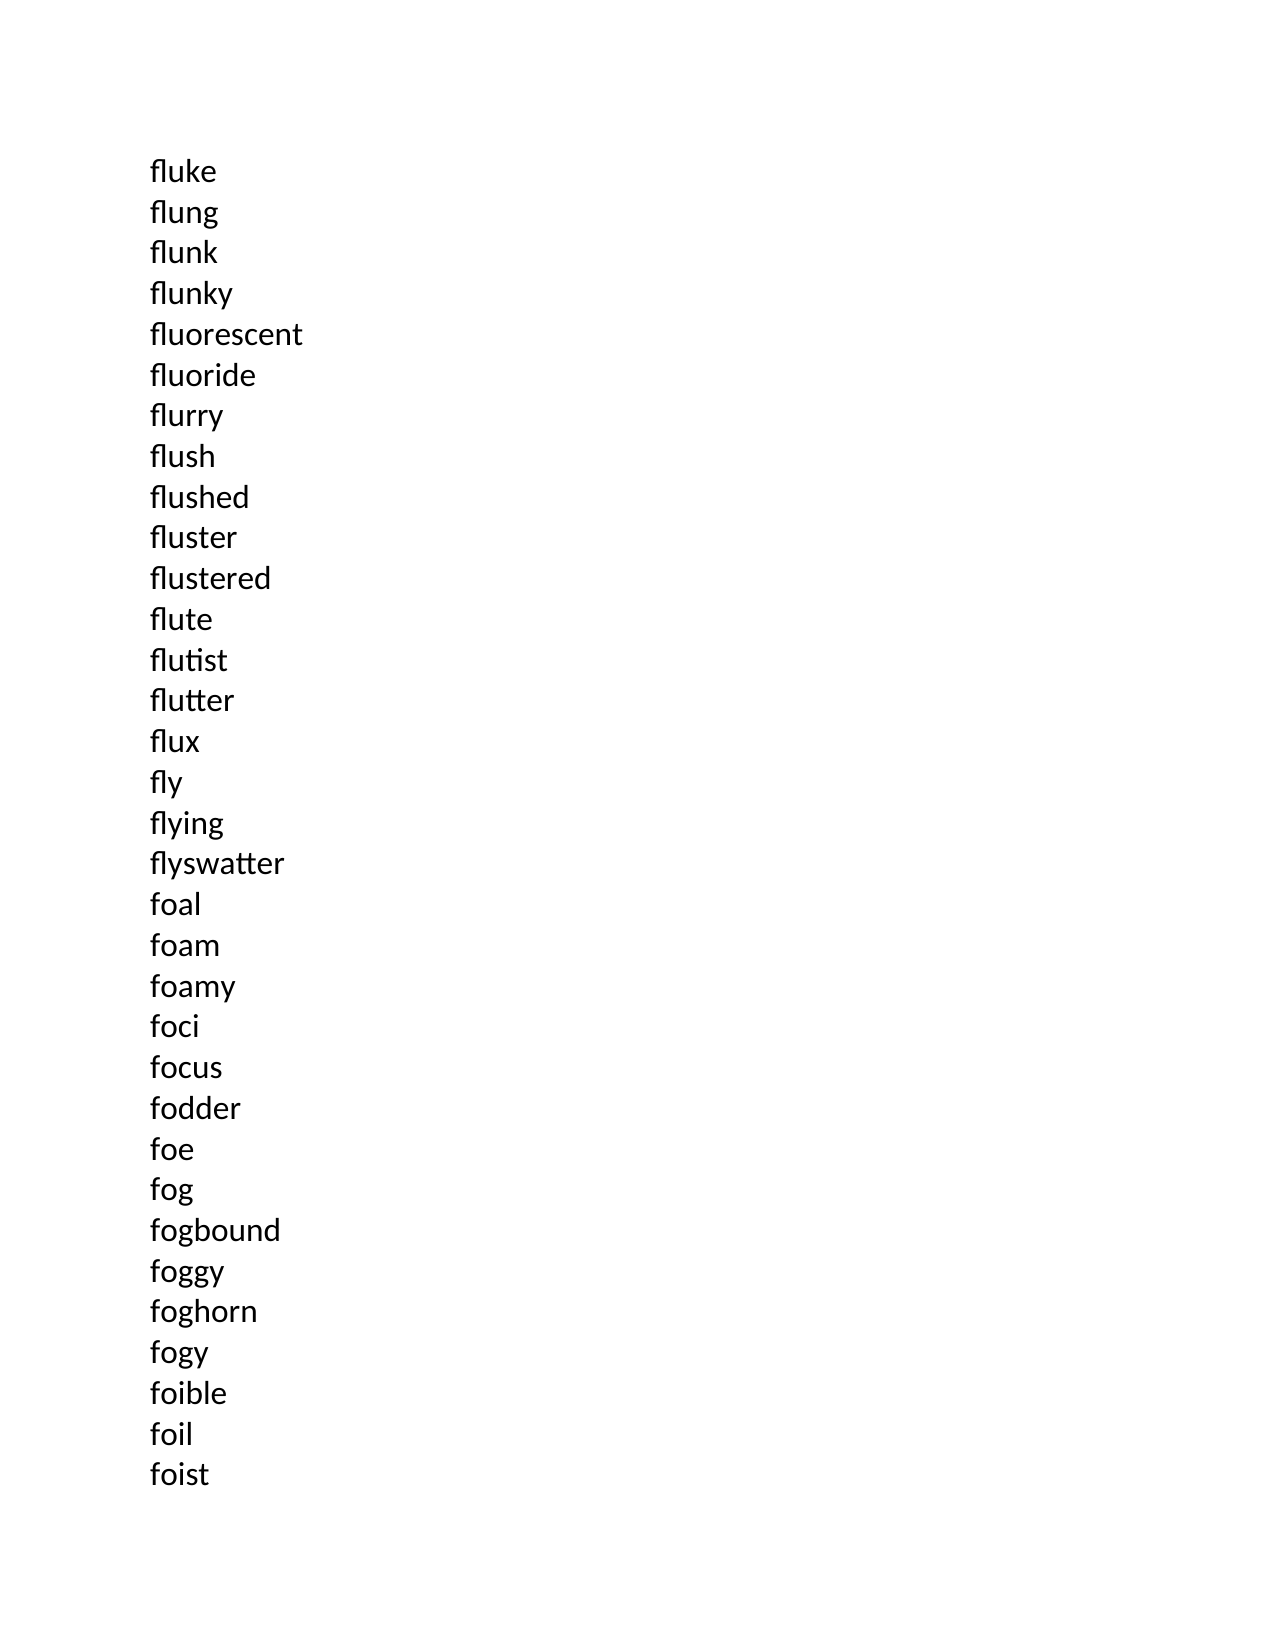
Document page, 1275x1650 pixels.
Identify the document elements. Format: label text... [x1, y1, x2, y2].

text foible [150, 1372, 1125, 1413]
text fly [150, 761, 1125, 802]
text flying [150, 802, 1125, 842]
text flushed [150, 476, 1125, 517]
text fogy [150, 1331, 1125, 1372]
text flutist [150, 639, 1125, 679]
text flunky [150, 272, 1125, 313]
text flung [150, 191, 1125, 231]
text foist [150, 1453, 1125, 1494]
text foghorn [150, 1290, 1125, 1331]
text flux [150, 720, 1125, 761]
text focus [150, 1046, 1125, 1087]
text foamy [150, 964, 1125, 1005]
text fluke [150, 150, 1125, 191]
text flute [150, 598, 1125, 639]
text fluoride [150, 354, 1125, 394]
text foggy [150, 1250, 1125, 1290]
text foam [150, 924, 1125, 964]
text foil [150, 1413, 1125, 1453]
text fodder [150, 1087, 1125, 1127]
text flustered [150, 557, 1125, 598]
text foal [150, 883, 1125, 924]
text fogbound [150, 1209, 1125, 1250]
text foci [150, 1005, 1125, 1046]
text fog [150, 1168, 1125, 1209]
text flyswatter [150, 842, 1125, 883]
text foe [150, 1127, 1125, 1168]
text fluster [150, 517, 1125, 557]
text fluorescent [150, 313, 1125, 354]
text flush [150, 435, 1125, 476]
text flutter [150, 679, 1125, 720]
text flunk [150, 231, 1125, 272]
text flurry [150, 394, 1125, 435]
